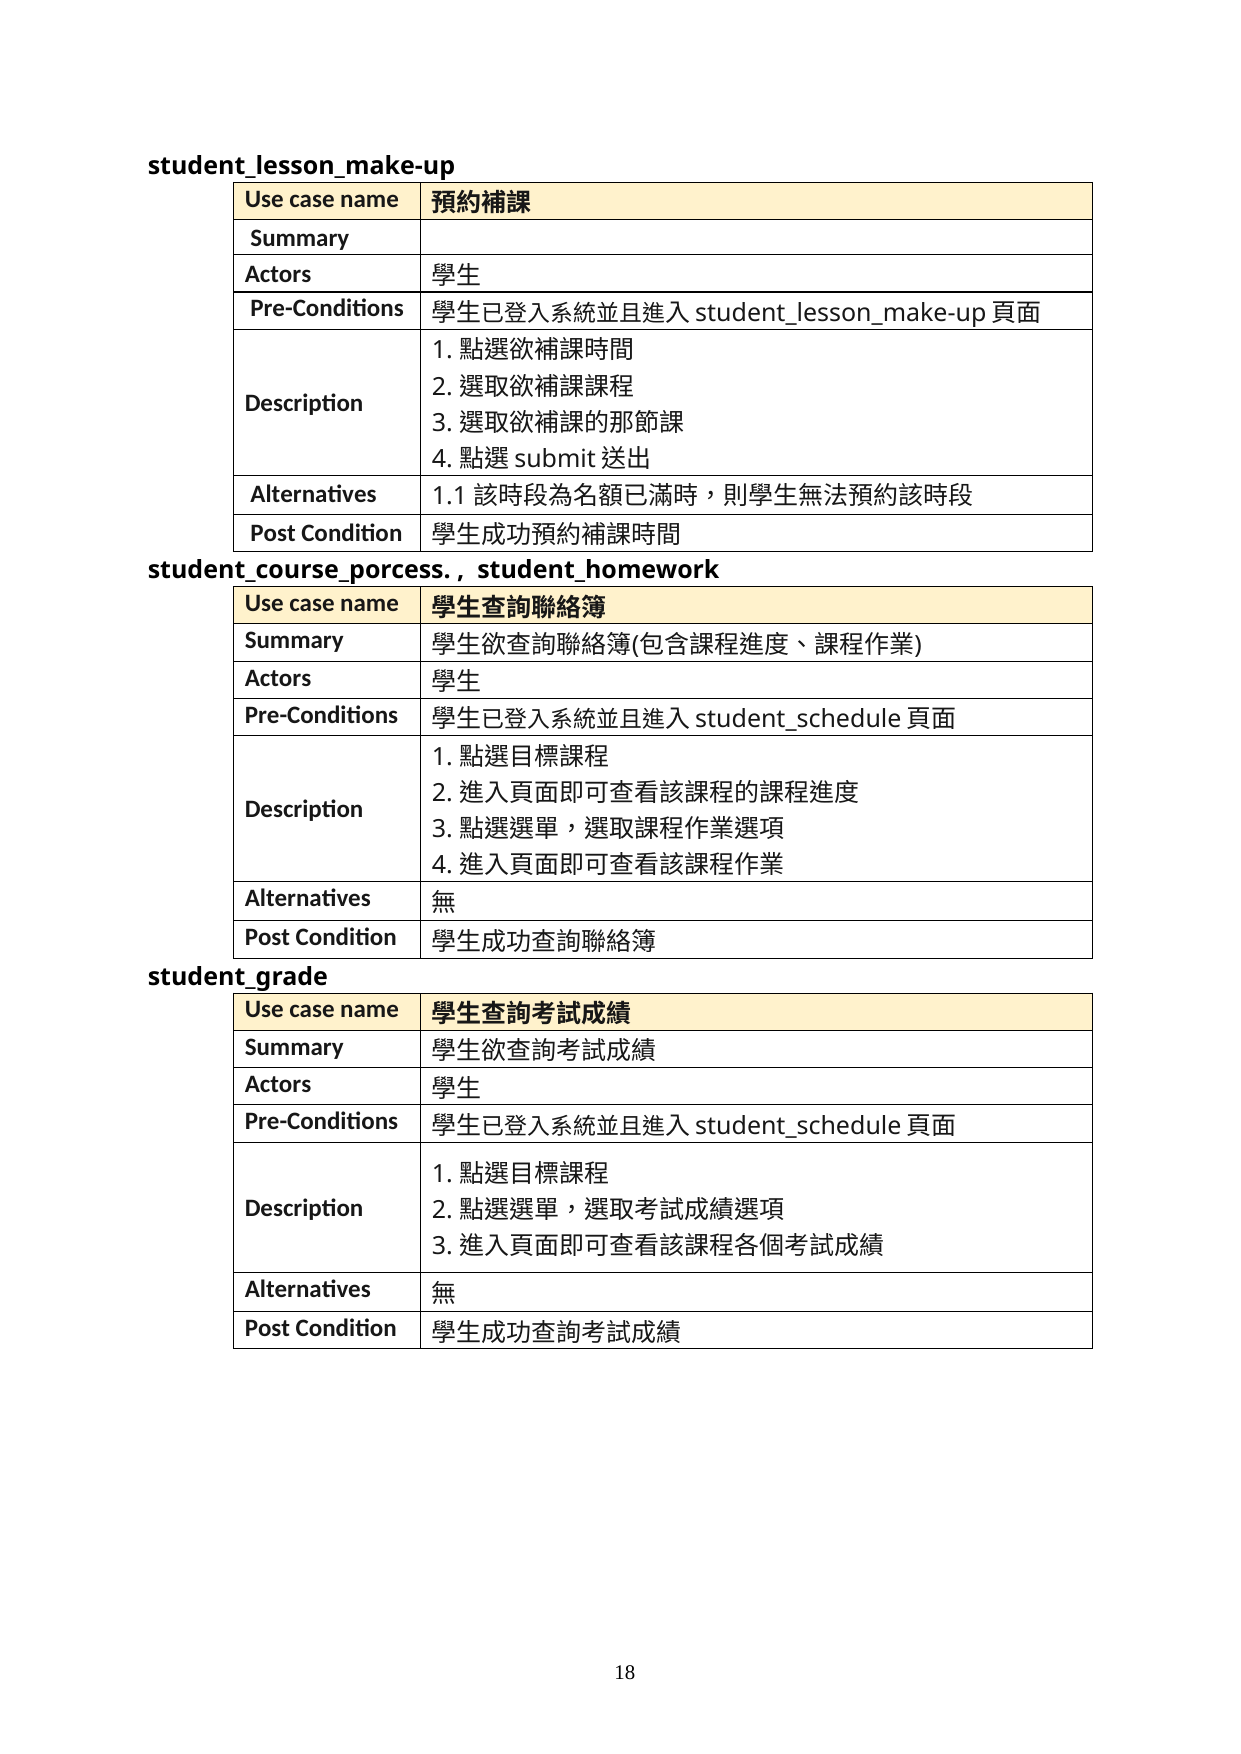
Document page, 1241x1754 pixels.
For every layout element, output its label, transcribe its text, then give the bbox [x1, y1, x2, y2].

table_cell Actors [234, 1068, 420, 1104]
table_cell 學生成功查詢考試成績 [421, 1312, 1092, 1348]
table_cell 學生欲查詢考試成績 [421, 1031, 1092, 1067]
table_cell Summary [234, 624, 420, 661]
table_cell 無 [421, 882, 1092, 920]
table_header Use case name [234, 587, 420, 623]
table_cell Actors [234, 255, 420, 291]
table_cell 學生已登入系統並且進入student_schedule頁面 [421, 699, 1092, 735]
table_cell Description [234, 736, 420, 881]
table_cell 學生已登入系統並且進入student_lesson_make-up頁面 [421, 293, 1092, 329]
table_cell Alternatives [234, 476, 420, 514]
table_cell 學生成功查詢聯絡簿 [421, 921, 1092, 957]
table_cell Description [234, 1143, 420, 1272]
table_cell 1. 點選目標課程 2. 進入頁面即可查看該課程的課程進度 3. 點選選單，選取課程作業選項 4. 進入頁面即可查看該課程作業 [421, 736, 1092, 881]
table_cell Pre-Conditions [234, 293, 420, 329]
table_header 學生查詢聯絡簿 [421, 587, 1092, 623]
table_cell 學生已登入系統並且進入student_schedule頁面 [421, 1105, 1092, 1142]
table_cell 學生 [421, 662, 1092, 698]
table_header Use case name [234, 183, 420, 219]
table_cell 學生欲查詢聯絡簿(包含課程進度、課程作業) [421, 624, 1092, 661]
table_cell Pre-Conditions [234, 699, 420, 735]
table_cell Post Condition [234, 921, 420, 957]
text student_course_porcess. , student_homework [148, 552, 1092, 586]
table_cell [421, 220, 1092, 254]
table_cell Post Condition [234, 1312, 420, 1348]
table_cell 學生成功預約補課時間 [421, 515, 1092, 551]
table_cell Summary [234, 1031, 420, 1067]
table_header 學生查詢考試成績 [421, 994, 1092, 1030]
table_cell 無 [421, 1273, 1092, 1311]
table_cell Pre-Conditions [234, 1105, 420, 1142]
text student_lesson_make-up [148, 148, 1092, 182]
table_cell Alternatives [234, 882, 420, 920]
table_cell Post Condition [234, 515, 420, 551]
table_header Use case name [234, 994, 420, 1030]
table_cell Description [234, 330, 420, 475]
table_cell Summary [234, 220, 420, 254]
table_cell 學生 [421, 255, 1092, 291]
table_cell 1.1 該時段為名額已滿時，則學生無法預約該時段 [421, 476, 1092, 514]
table_cell 學生 [421, 1068, 1092, 1104]
table_cell 1. 點選目標課程 2. 點選選單，選取考試成績選項 3. 進入頁面即可查看該課程各個考試成績 [421, 1143, 1092, 1272]
table_cell Actors [234, 662, 420, 698]
table_header 預約補課 [421, 183, 1092, 219]
table_cell 1. 點選欲補課時間 2. 選取欲補課課程 3. 選取欲補課的那節課 4. 點選submit送出 [421, 330, 1092, 475]
table_cell Alternatives [234, 1273, 420, 1311]
text student_grade [148, 958, 1092, 992]
